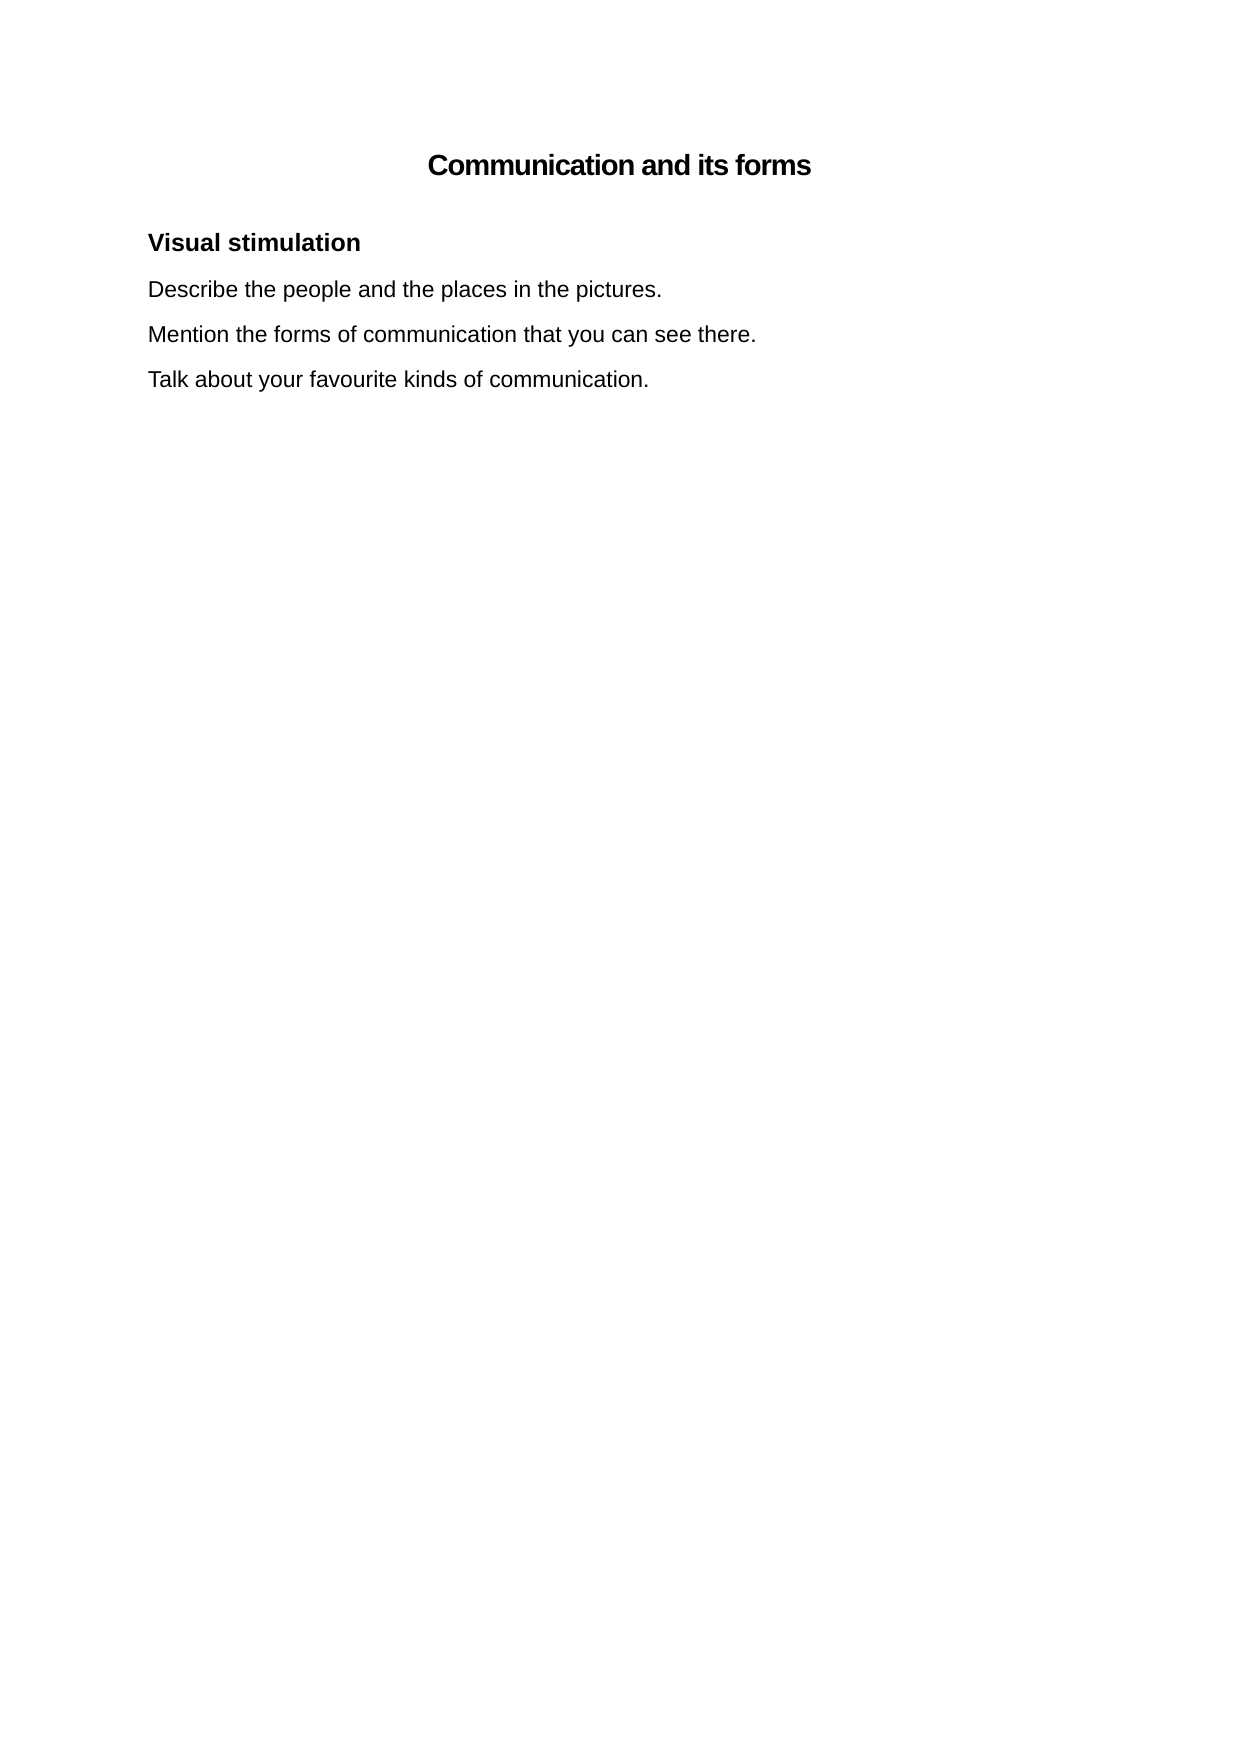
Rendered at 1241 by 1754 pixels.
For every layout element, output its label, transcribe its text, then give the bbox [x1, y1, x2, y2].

title Communication and its forms [148, 148, 1093, 181]
subtitle Visual stimulation [148, 228, 1093, 257]
text Describe the people and the places in the pictures. [148, 276, 1093, 302]
text Talk about your favourite kinds of communication. [148, 366, 1093, 392]
text Mention the forms of communication that you can see there. [148, 321, 1093, 347]
